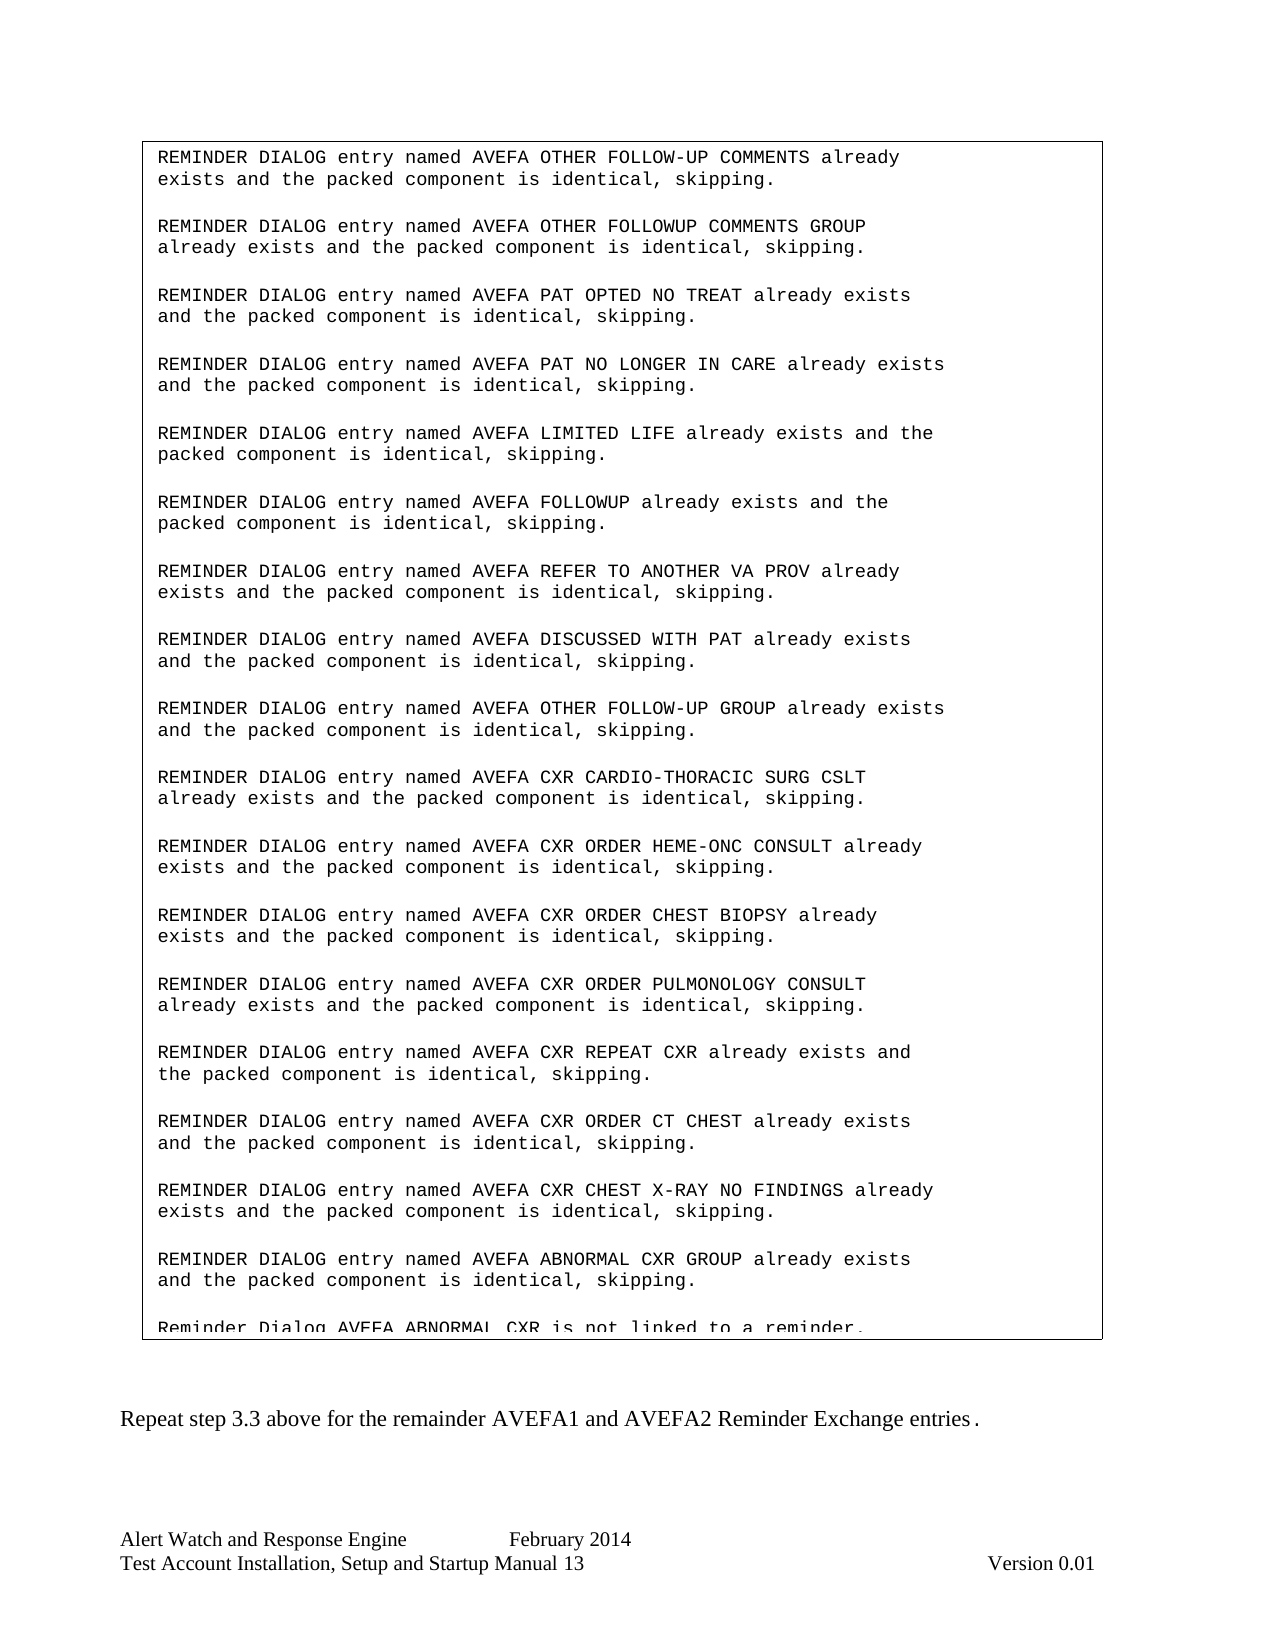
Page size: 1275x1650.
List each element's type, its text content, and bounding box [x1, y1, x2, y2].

text Repeat step 3.3 above for the remainder AVEFA1 and AVEFA2 Reminder Exchange entries. [120, 1405, 1097, 1432]
